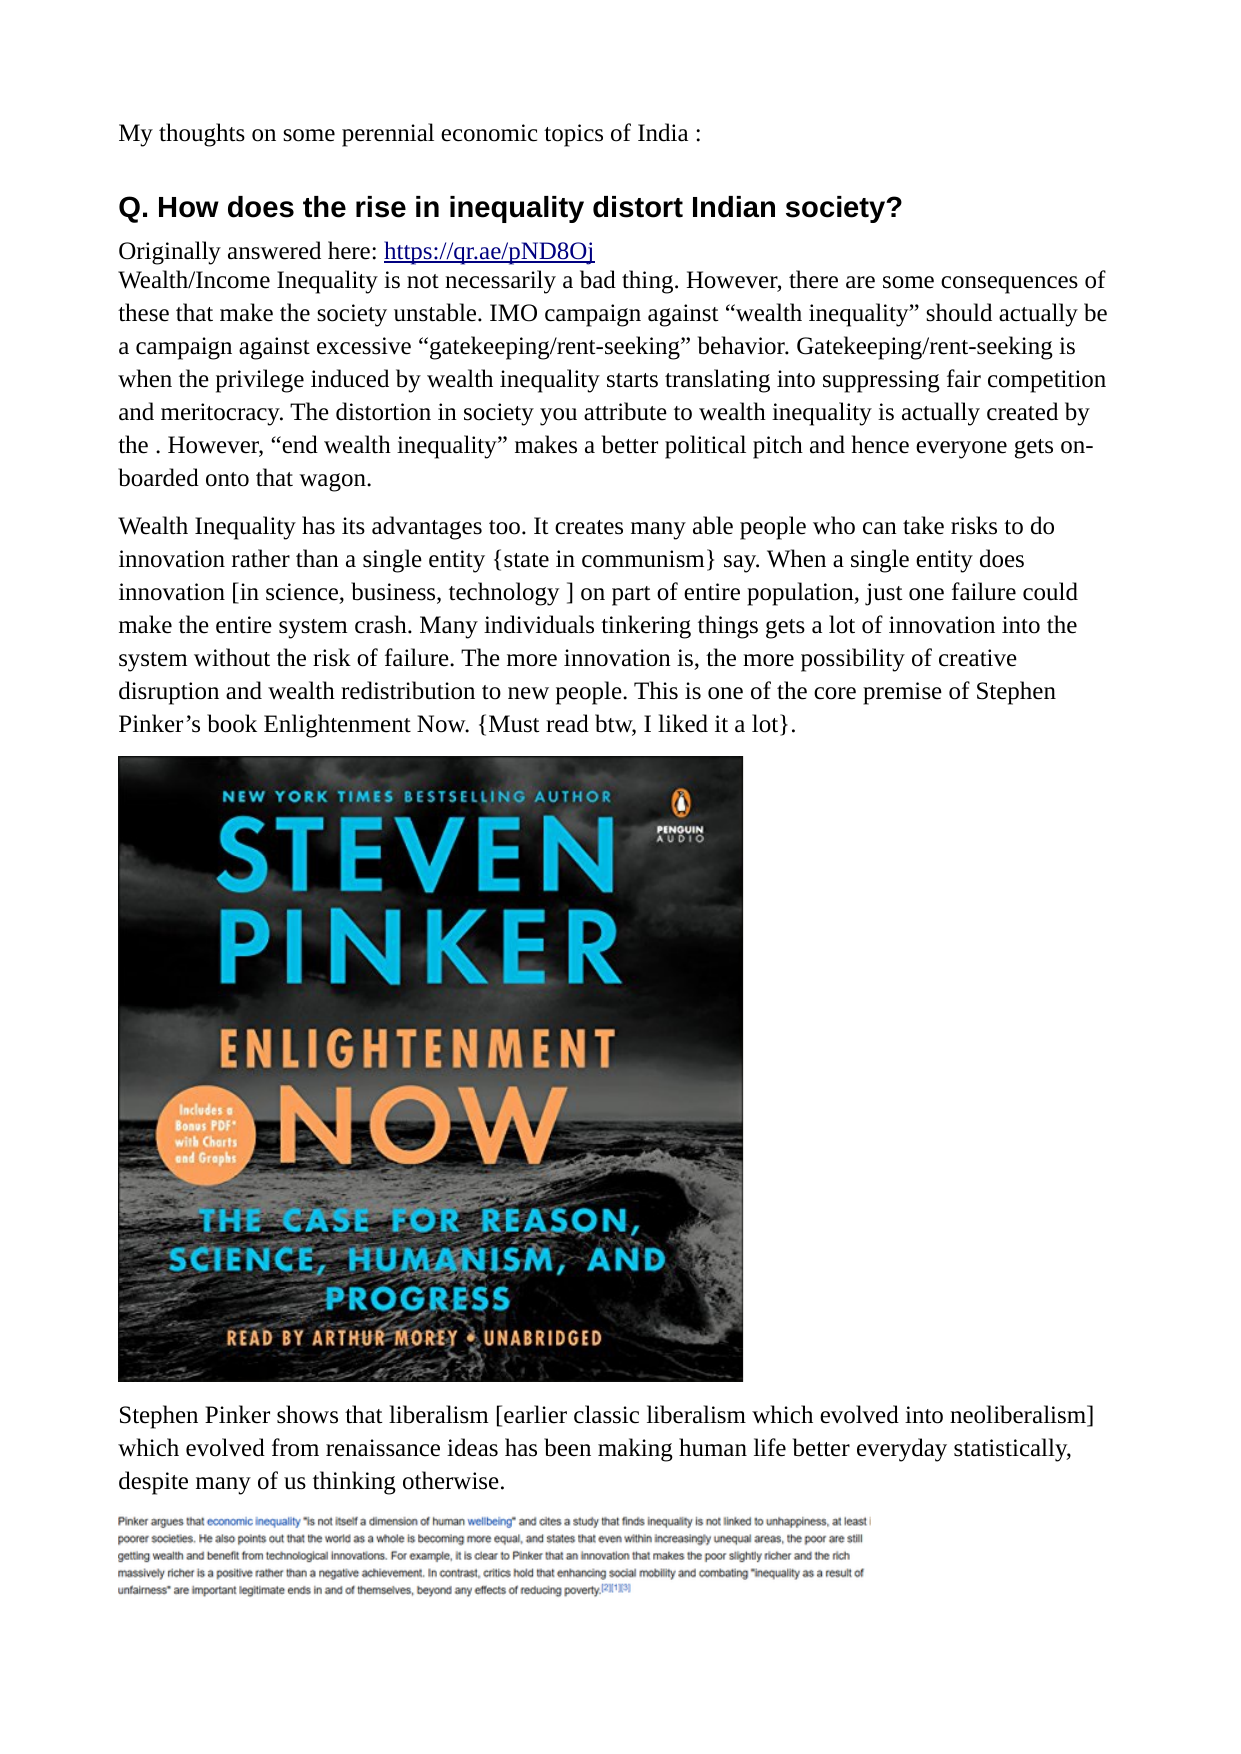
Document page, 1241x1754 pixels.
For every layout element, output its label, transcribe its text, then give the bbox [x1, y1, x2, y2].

subtitle Q. How does the rise in inequality distort Indian society? [118, 190, 1122, 224]
text Wealth/Income Inequality is not necessarily a bad thing. However, there are some consequences of these that make the society unstable. IMO campaign against “wealth inequality” should actually be a campaign against excessive “gatekeeping/rent-seeking” behavior. Gatekeeping/rent-seeking is when the privilege induced by wealth inequality starts translating into suppressing fair competition and meritocracy. The distortion in society you attribute to wealth inequality is actually created by the . However, “end wealth inequality” makes a better political pitch and hence everyone gets on-boarded onto that wagon. [118, 265, 1122, 492]
text Originally answered here: https://qr.ae/pND8Oj [118, 236, 1122, 265]
picture [118, 1513, 871, 1599]
text Stephen Pinker shows that liberalism [earlier classic liberalism which evolved into neoliberalism] which evolved from renaissance ideas has been making human life better everyday statistically, despite many of us thinking otherwise. [118, 1400, 1122, 1495]
picture [118, 756, 744, 1382]
text Wealth Inequality has its advantages too. It creates many able people who can take risks to do innovation rather than a single entity {state in communism} say. When a single entity does innovation [in science, business, technology ] on part of entire population, just one failure could make the entire system crash. Many individuals tinkering things gets a lot of innovation into the system without the risk of failure. The more innovation is, the more possibility of creative disruption and wealth redistribution to new people. This is one of the core premise of Stephen Pinker’s book Enlightenment Now. {Must read btw, I liked it a lot}. [118, 511, 1122, 738]
text My thoughts on some perennial economic topics of India : [118, 118, 1122, 147]
